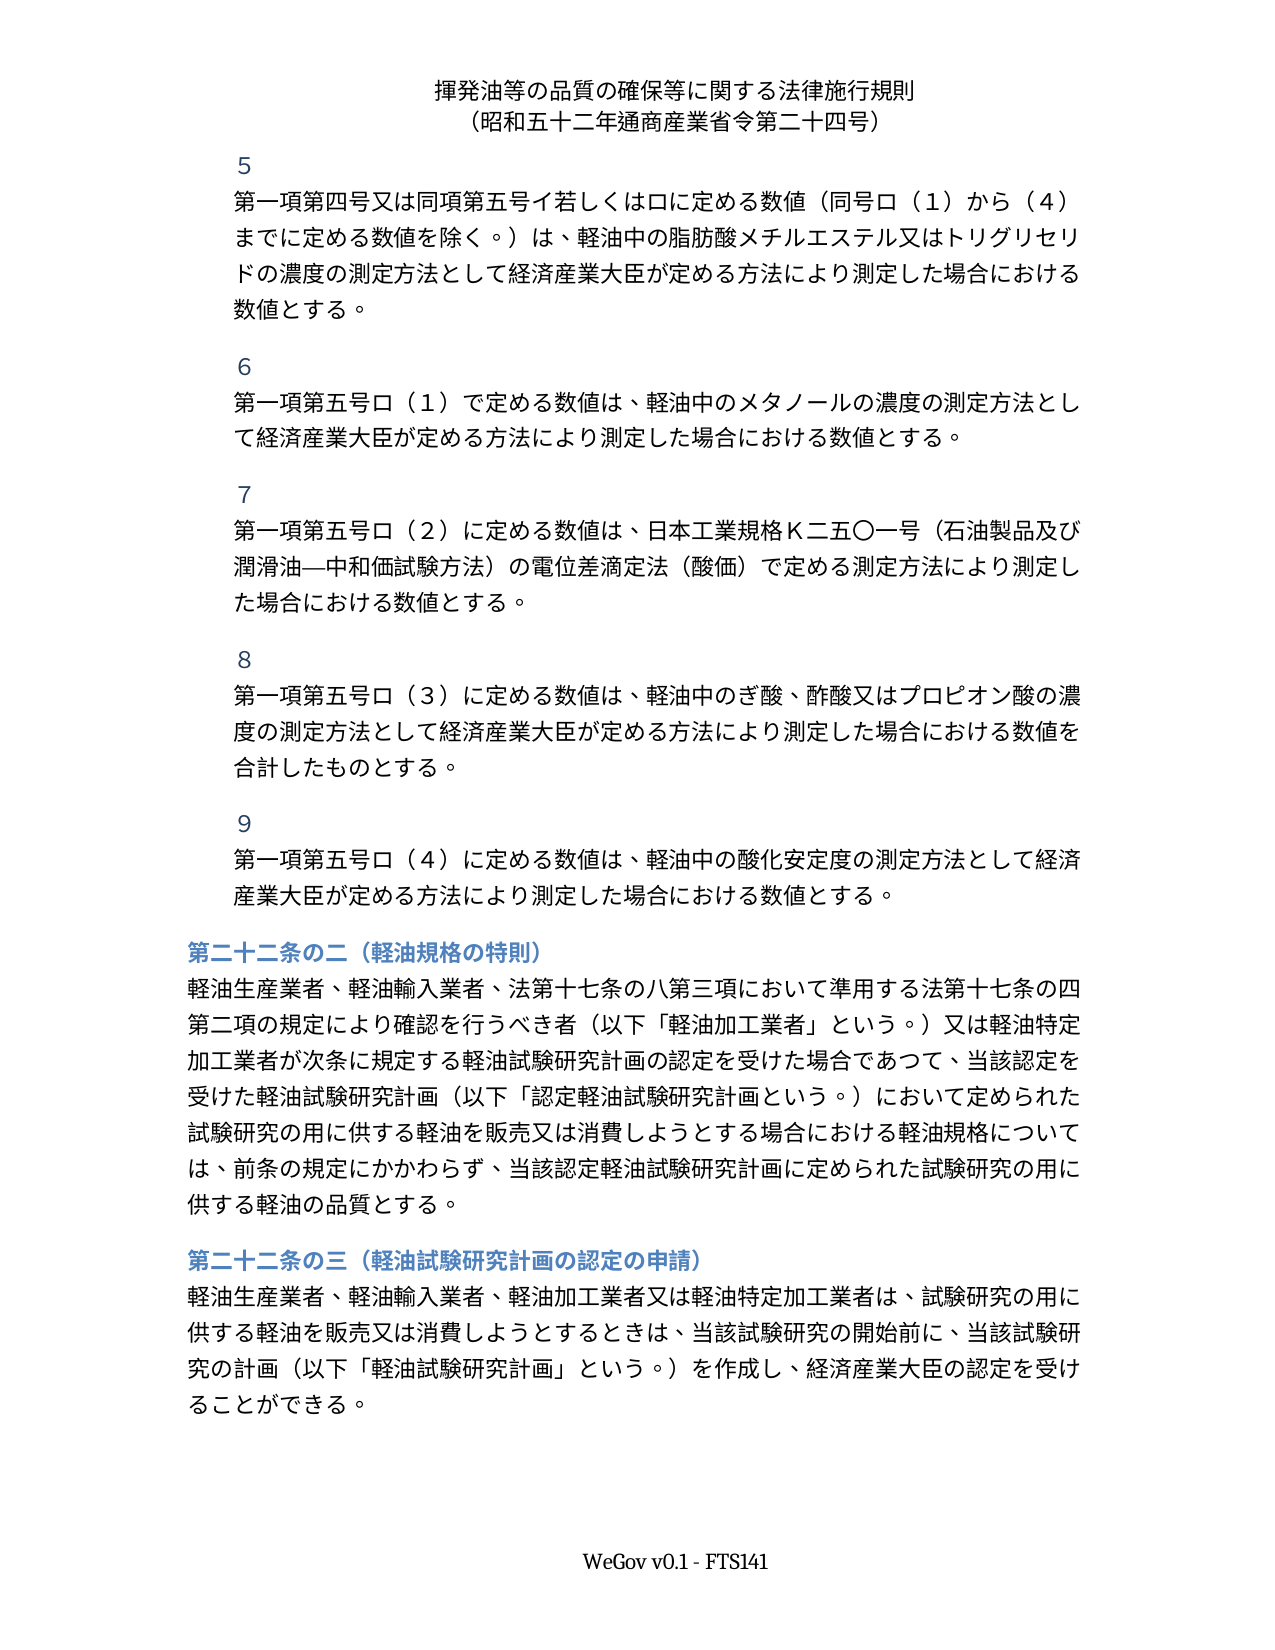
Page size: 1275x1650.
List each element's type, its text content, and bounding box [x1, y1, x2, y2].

text 第一項第五号ロ（２）に定める数値は、日本工業規格Ｋ二五〇一号（石油製品及び潤滑油―中和価試験方法）の電位差滴定法（酸価）で定める測定方法により測定した場合における数値とする。 [233, 515, 1087, 618]
text 第一項第五号ロ（３）に定める数値は、軽油中のぎ酸、酢酸又はプロピオン酸の濃度の測定方法として経済産業大臣が定める方法により測定した場合における数値を合計したものとする。 [233, 680, 1087, 783]
subtitle ９ [233, 808, 1087, 839]
subtitle 第二十二条の二（軽油規格の特則） [187, 937, 1087, 968]
subtitle ８ [233, 644, 1087, 675]
subtitle ５ [233, 150, 1087, 181]
subtitle ６ [233, 351, 1087, 382]
subtitle 第二十二条の三（軽油試験研究計画の認定の申請） [187, 1245, 1087, 1277]
text 軽油生産業者、軽油輸入業者、軽油加工業者又は軽油特定加工業者は、試験研究の用に供する軽油を販売又は消費しようとするときは、当該試験研究の開始前に、当該試験研究の計画（以下「軽油試験研究計画」という。）を作成し、経済産業大臣の認定を受けることができる。 [187, 1281, 1087, 1420]
text 第一項第四号又は同項第五号イ若しくはロに定める数値（同号ロ（１）から（４）までに定める数値を除く。）は、軽油中の脂肪酸メチルエステル又はトリグリセリドの濃度の測定方法として経済産業大臣が定める方法により測定した場合における数値とする。 [233, 186, 1087, 325]
subtitle ７ [233, 479, 1087, 510]
text 第一項第五号ロ（４）に定める数値は、軽油中の酸化安定度の測定方法として経済産業大臣が定める方法により測定した場合における数値とする。 [233, 844, 1087, 911]
text 第一項第五号ロ（１）で定める数値は、軽油中のメタノールの濃度の測定方法として経済産業大臣が定める方法により測定した場合における数値とする。 [233, 386, 1087, 454]
